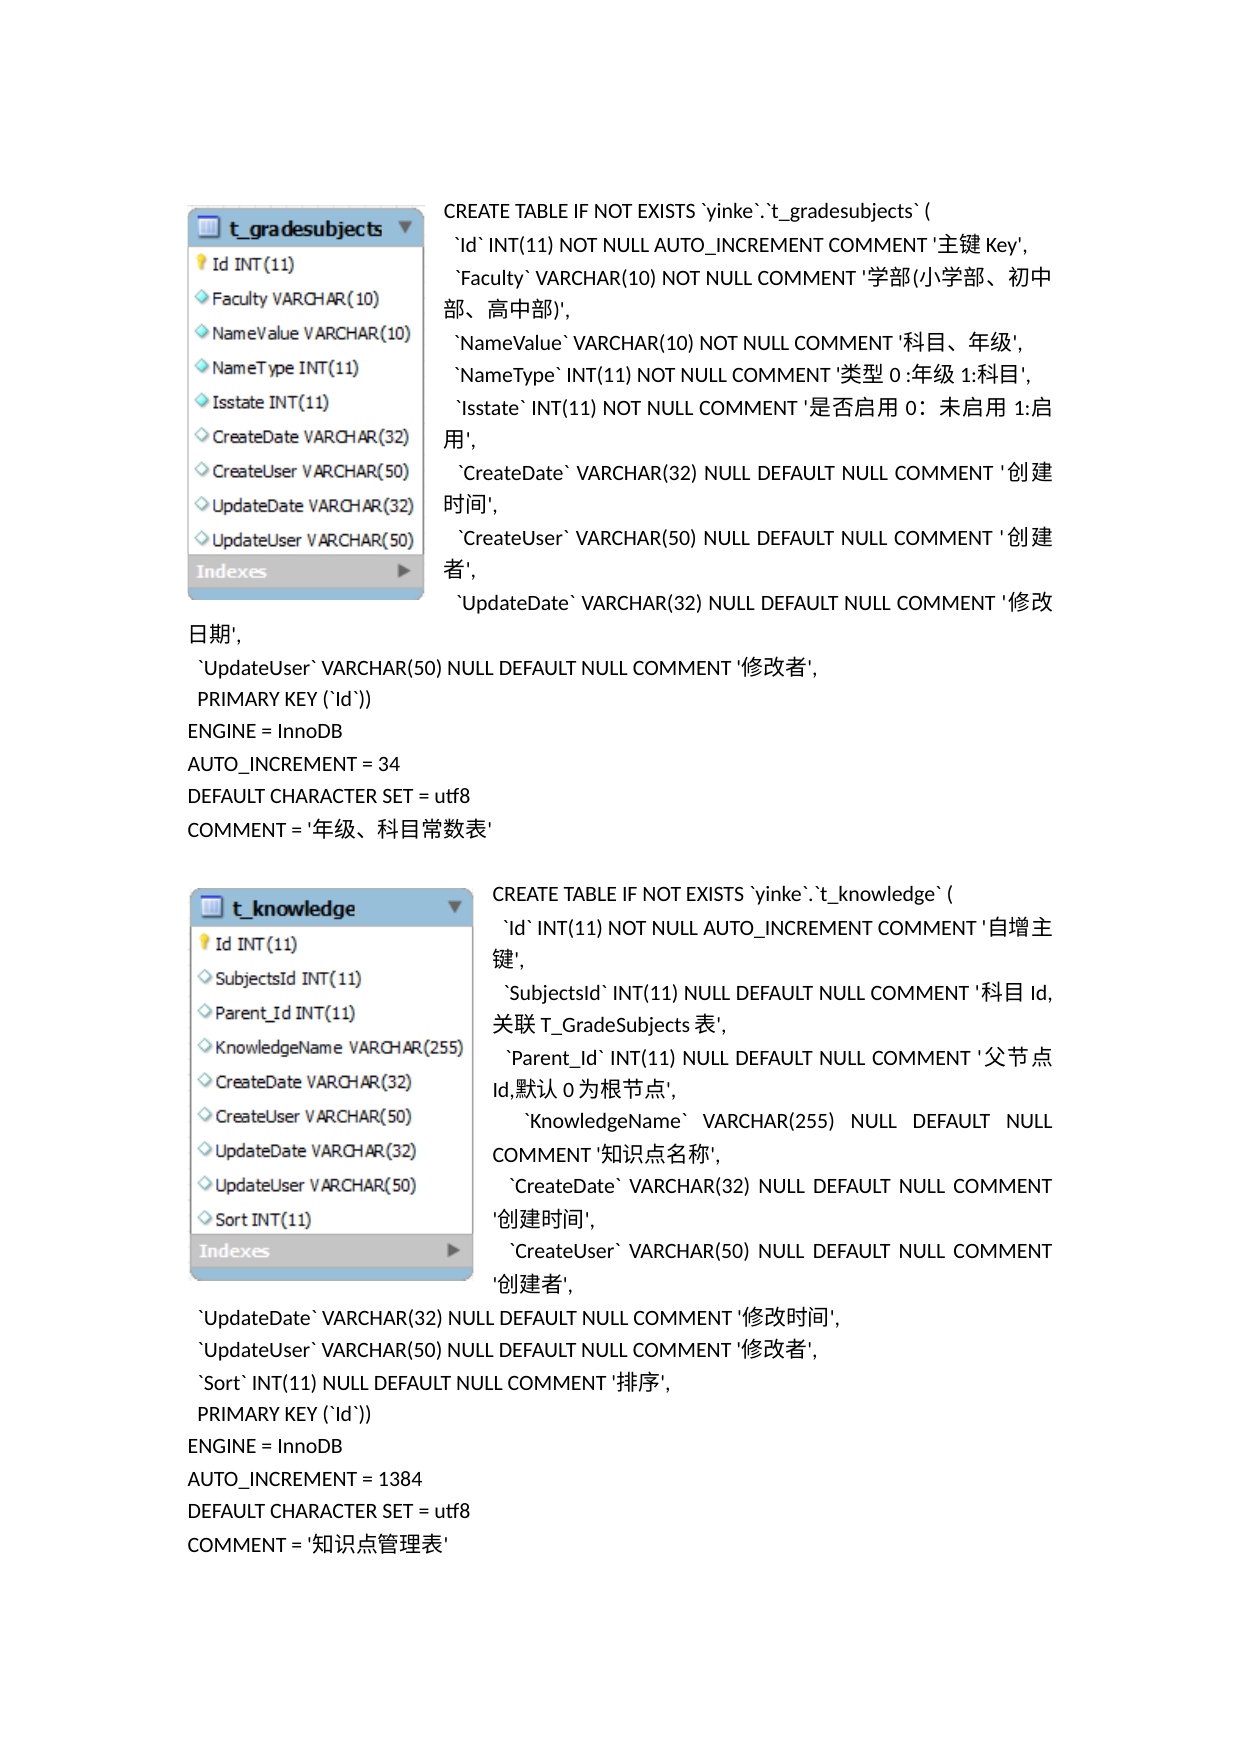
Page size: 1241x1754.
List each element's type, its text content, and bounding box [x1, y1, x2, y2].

text `SubjectsId` INT(11) NULL DEFAULT NULL COMMENT '科目Id,关联T_GradeSubjects表', [474, 974, 1053, 1039]
text `CreateUser` VARCHAR(50) NULL DEFAULT NULL COMMENT '创建者', [187, 1234, 1053, 1299]
text `Sort` INT(11) NULL DEFAULT NULL COMMENT '排序', [187, 1364, 1053, 1397]
text `Parent_Id` INT(11) NULL DEFAULT NULL COMMENT '父节点Id,默认0为根节点', [474, 1039, 1053, 1104]
text AUTO_INCREMENT = 34 [187, 747, 1053, 779]
text `NameType` INT(11) NOT NULL COMMENT '类型 0 :年级 1:科目', [426, 357, 1053, 389]
text CREATE TABLE IF NOT EXISTS `yinke`.`t_knowledge` ( [187, 877, 1053, 909]
text `CreateDate` VARCHAR(32) NULL DEFAULT NULL COMMENT '创建时间', [426, 454, 1053, 519]
text DEFAULT CHARACTER SET = utf8 [187, 779, 1053, 812]
text `UpdateDate` VARCHAR(32) NULL DEFAULT NULL COMMENT '修改日期', [187, 584, 1053, 649]
text `Faculty` VARCHAR(10) NOT NULL COMMENT '学部(小学部、初中部、高中部)', [426, 259, 1053, 324]
picture [187, 888, 474, 1281]
text PRIMARY KEY (`Id`)) [187, 682, 1053, 714]
text `Isstate` INT(11) NOT NULL COMMENT '是否启用 0：未启用 1:启用', [426, 389, 1053, 454]
text `Id` INT(11) NOT NULL AUTO_INCREMENT COMMENT '主键Key', [426, 227, 1053, 259]
picture [187, 205, 426, 600]
text COMMENT = '知识点管理表' [187, 1527, 1053, 1559]
text DEFAULT CHARACTER SET = utf8 [187, 1494, 1053, 1527]
text `UpdateUser` VARCHAR(50) NULL DEFAULT NULL COMMENT '修改者', [187, 649, 1053, 682]
text `CreateUser` VARCHAR(50) NULL DEFAULT NULL COMMENT '创建者', [426, 519, 1053, 584]
text `UpdateDate` VARCHAR(32) NULL DEFAULT NULL COMMENT '修改时间', [187, 1299, 1053, 1332]
text PRIMARY KEY (`Id`)) [187, 1397, 1053, 1429]
text ENGINE = InnoDB [187, 1429, 1053, 1462]
text `CreateDate` VARCHAR(32) NULL DEFAULT NULL COMMENT '创建时间', [474, 1169, 1053, 1234]
text `Id` INT(11) NOT NULL AUTO_INCREMENT COMMENT '自增主键', [474, 909, 1053, 974]
text `NameValue` VARCHAR(10) NOT NULL COMMENT '科目、年级', [426, 324, 1053, 357]
text AUTO_INCREMENT = 1384 [187, 1462, 1053, 1494]
text `UpdateUser` VARCHAR(50) NULL DEFAULT NULL COMMENT '修改者', [187, 1332, 1053, 1364]
text COMMENT = '年级、科目常数表' [187, 812, 1053, 844]
text `KnowledgeName` VARCHAR(255) NULL DEFAULT NULL COMMENT '知识点名称', [474, 1104, 1053, 1169]
text ENGINE = InnoDB [187, 714, 1053, 747]
text CREATE TABLE IF NOT EXISTS `yinke`.`t_gradesubjects` ( [187, 194, 1053, 227]
